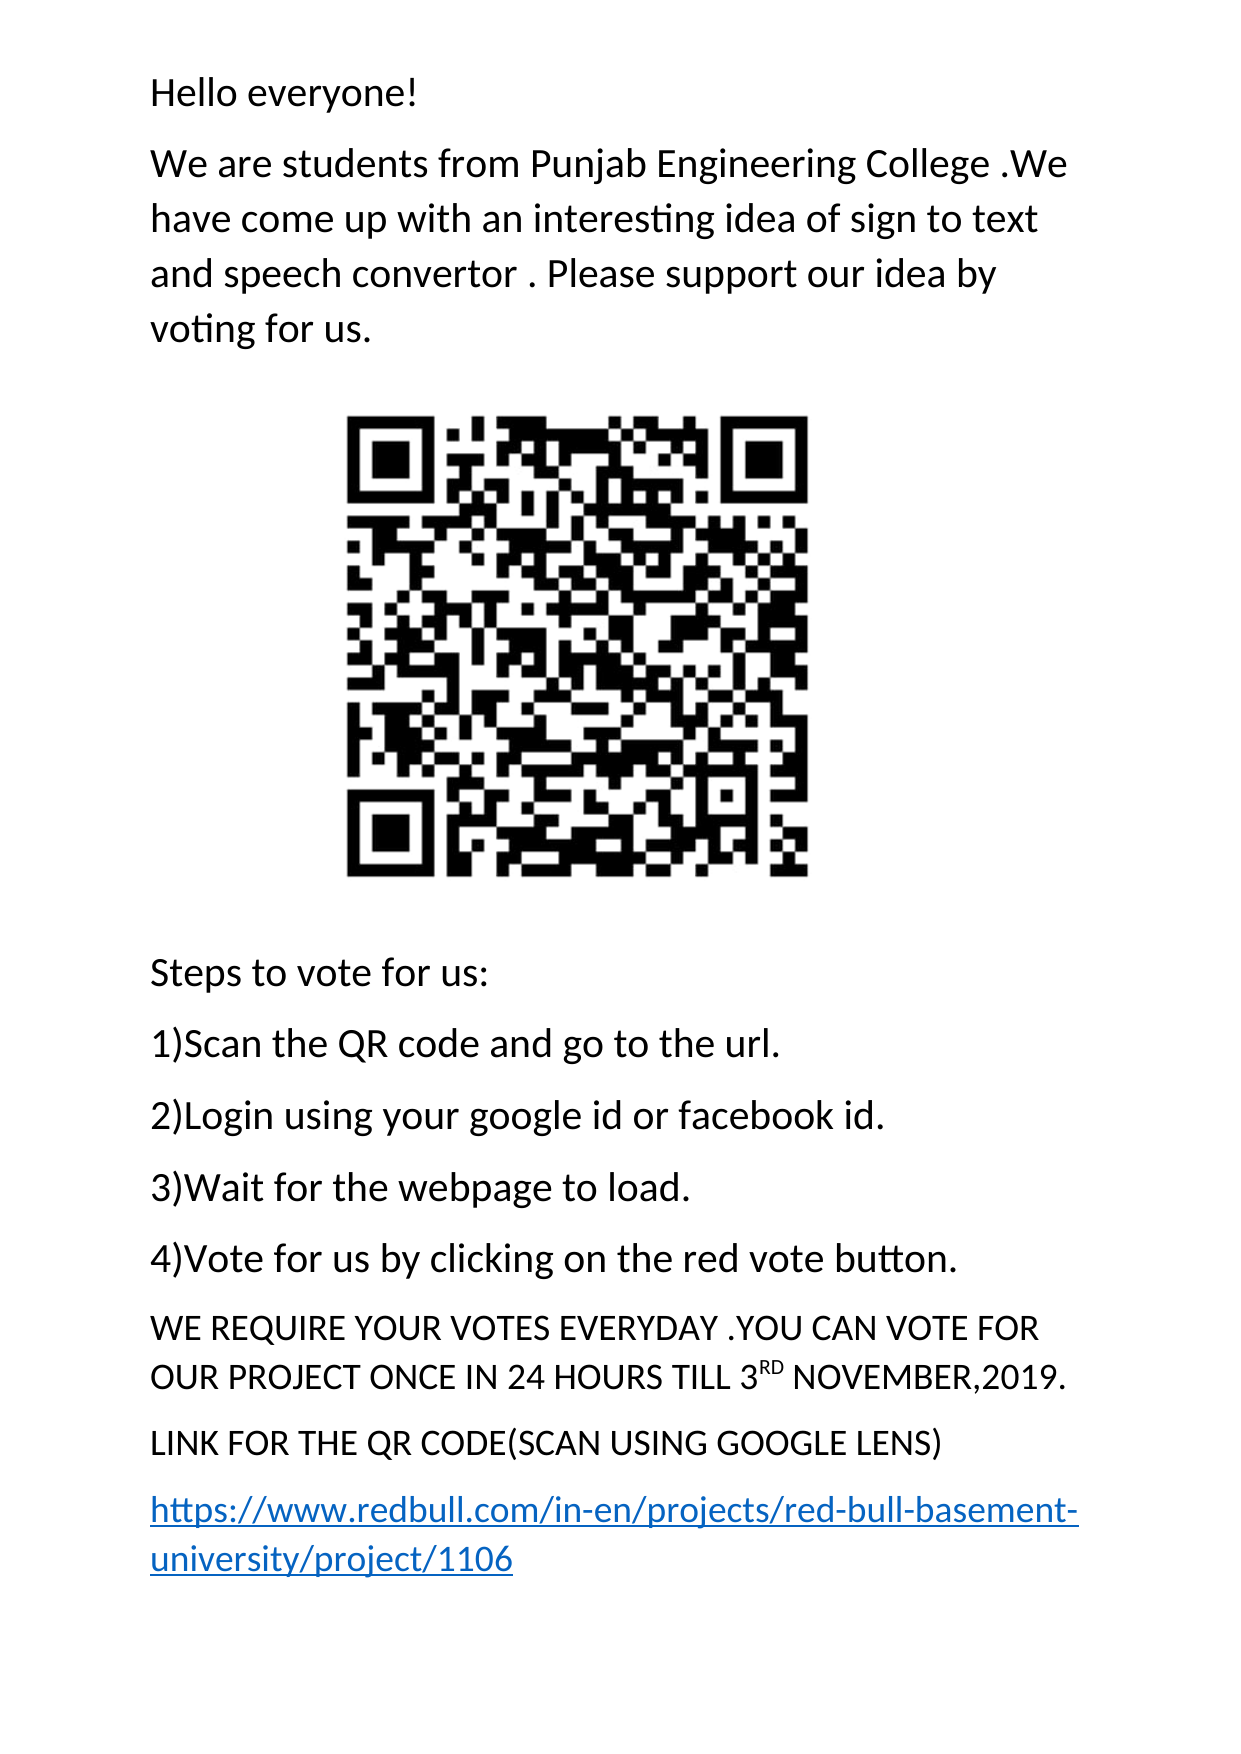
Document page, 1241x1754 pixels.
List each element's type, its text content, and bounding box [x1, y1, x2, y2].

text 4)Vote for us by clicking on the red vote button. [150, 1232, 1090, 1283]
text https://www.redbull.com/in-en/projects/red-bull-basement-university/project/1106 [150, 1486, 1090, 1581]
text 1)Scan the QR code and go to the url. [150, 1017, 1090, 1068]
text LINK FOR THE QR CODE(SCAN USING GOOGLE LENS) [150, 1419, 1090, 1465]
text 3)Wait for the webpage to load. [150, 1161, 1090, 1211]
text 2)Login using your google id or facebook id. [150, 1089, 1090, 1140]
text Steps to vote for us: [150, 946, 1090, 997]
text Hello everyone! [150, 66, 1090, 116]
text WE REQUIRE YOUR VOTES EVERYDAY .YOU CAN VOTE FOR OUR PROJECT ONCE IN 24 HOURS TILL 3RD NOVEMBER,2019. [150, 1304, 1090, 1399]
picture [288, 357, 867, 936]
text We are students from Punjab Engineering College .We have come up with an interesting idea of sign to text and speech convertor . Please support our idea by voting for us. [150, 137, 1090, 353]
